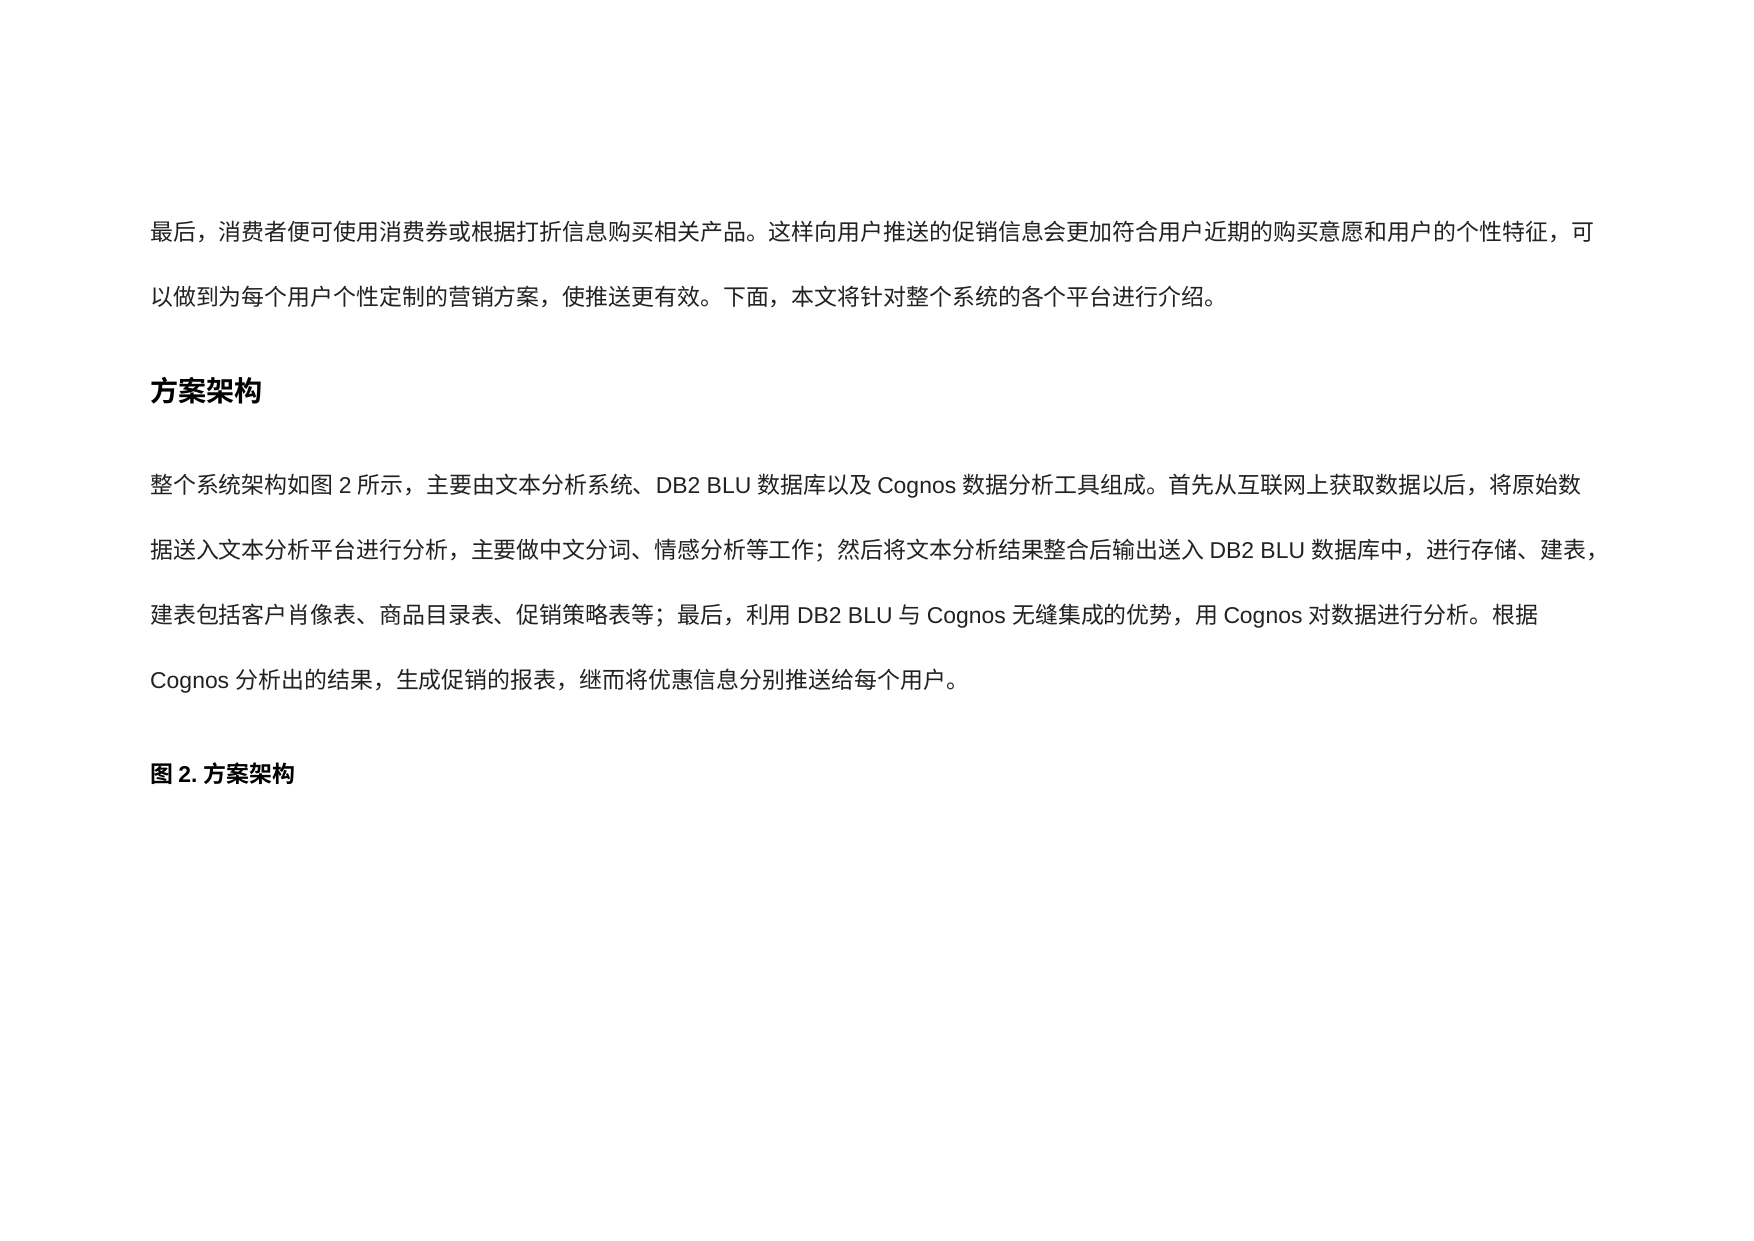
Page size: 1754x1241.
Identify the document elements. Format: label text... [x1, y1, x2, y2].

text 整个系统架构如图 2 所示，主要由文本分析系统、DB2 BLU 数据库以及 Cognos 数据分析工具组成。首先从互联网上获取数据以后，将原始数据送入文本分析平台进行分析，主要做中文分词、情感分析等工作；然后将文本分析结果整合后输出送入 DB2 BLU 数据库中，进行存储、建表，建表包括客户肖像表、商品目录表、促销策略表等；最后，利用 DB2 BLU 与 Cognos 无缝集成的优势，用 Cognos 对数据进行分析。根据 Cognos 分析出的结果，生成促销的报表，继而将优惠信息分别推送给每个用户。 [150, 451, 1604, 711]
text 图 2. 方案架构 [150, 740, 1604, 805]
text 方案架构 [150, 357, 1604, 422]
text 最后，消费者便可使用消费券或根据打折信息购买相关产品。这样向用户推送的促销信息会更加符合用户近期的购买意愿和用户的个性特征，可以做到为每个用户个性定制的营销方案，使推送更有效。下面，本文将针对整个系统的各个平台进行介绍。 [150, 198, 1604, 328]
